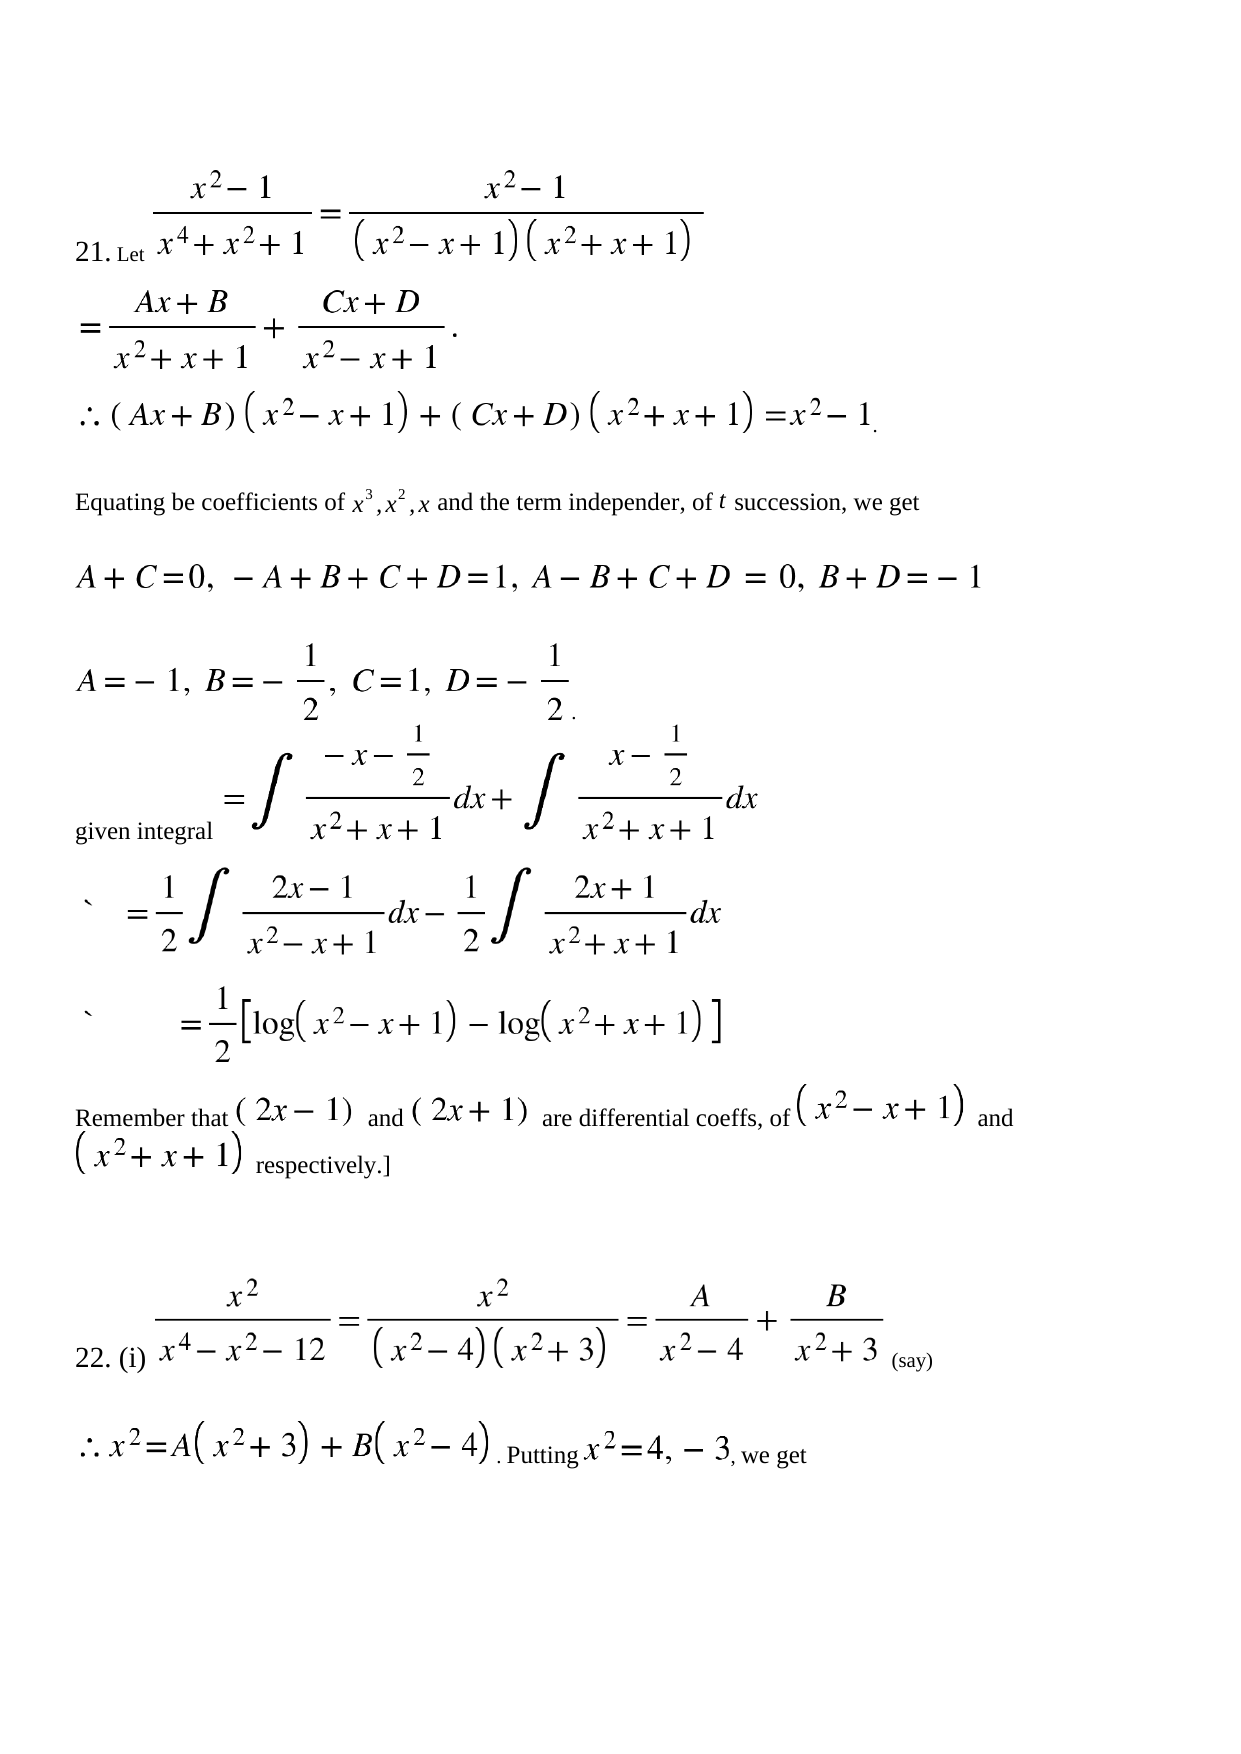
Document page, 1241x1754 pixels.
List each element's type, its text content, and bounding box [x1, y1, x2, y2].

picture [75, 391, 873, 433]
picture [151, 1278, 887, 1368]
text Remember that and are differential coeffs, of and respectively.] [75, 1084, 1165, 1178]
picture [75, 643, 572, 720]
picture [219, 724, 759, 840]
picture [234, 1097, 362, 1126]
picture [75, 290, 461, 369]
text Equating be coefficients of and the term independer, of succession, we get [75, 460, 1165, 517]
picture [583, 1431, 731, 1464]
picture [75, 564, 984, 592]
picture [149, 170, 707, 261]
picture [796, 1084, 972, 1126]
picture [75, 867, 748, 1062]
picture [410, 1097, 537, 1126]
picture [75, 1421, 497, 1464]
picture [75, 1131, 250, 1174]
